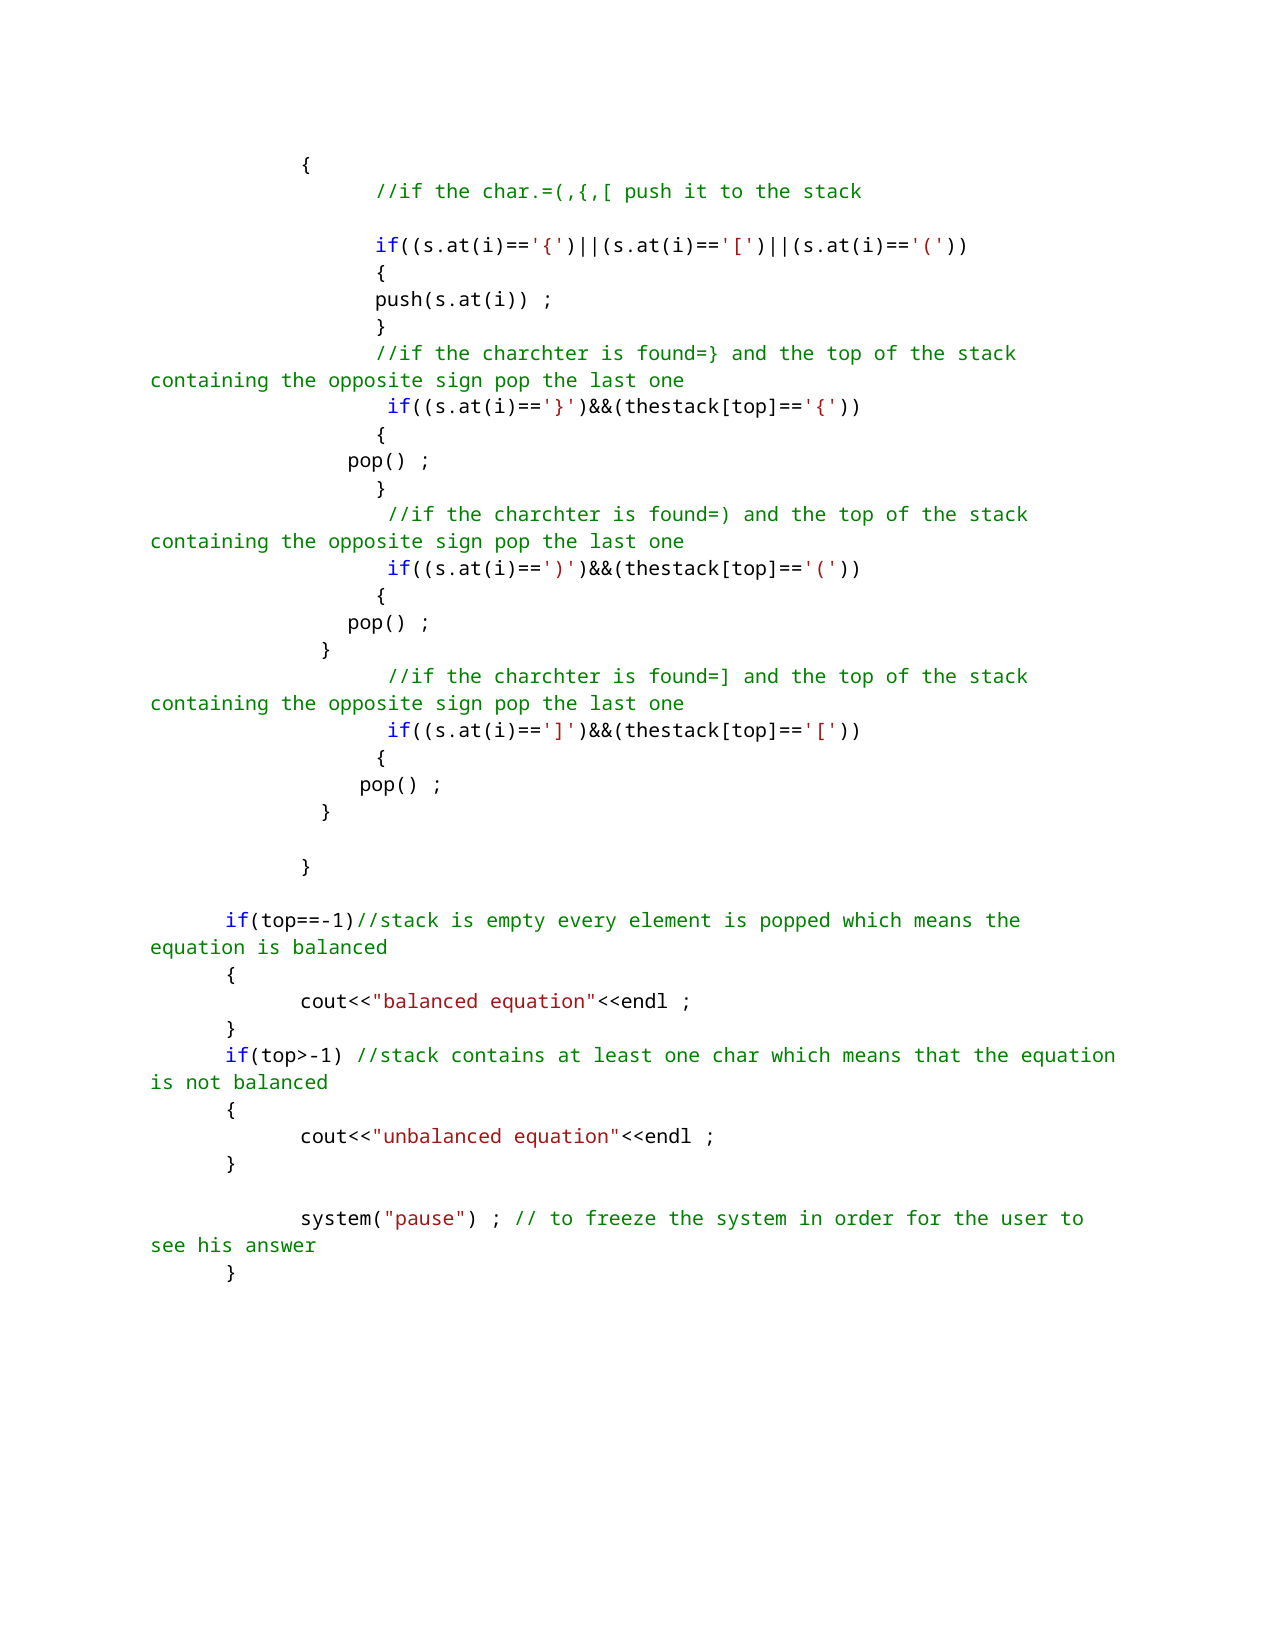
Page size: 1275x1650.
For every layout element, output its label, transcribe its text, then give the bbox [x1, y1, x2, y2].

text { [150, 582, 1125, 609]
text { [150, 258, 1125, 285]
text } [150, 852, 1125, 879]
text //if the charchter is found=) and the top of the stack containing the opposite sign pop the last one [150, 501, 1125, 555]
text if((s.at(i)==']')&&(thestack[top]=='[')) [150, 717, 1125, 743]
text system("pause") ; // to freeze the system in order for the user to see his answer [150, 1204, 1125, 1258]
text if((s.at(i)==')')&&(thestack[top]=='(')) [150, 555, 1125, 582]
text } [150, 1149, 1125, 1176]
text if(top>-1) //stack contains at least one char which means that the equation is not balanced [150, 1041, 1125, 1095]
text } [150, 1258, 1125, 1285]
text //if the charchter is found=} and the top of the stack containing the opposite sign pop the last one [150, 339, 1125, 393]
text } [150, 797, 1125, 824]
text //if the char.=(,{,[ push it to the stack [150, 177, 1125, 204]
text //if the charchter is found=] and the top of the stack containing the opposite sign pop the last one [150, 663, 1125, 717]
text if((s.at(i)=='{')||(s.at(i)=='[')||(s.at(i)=='(')) [150, 231, 1125, 258]
text } [150, 312, 1125, 339]
text cout<<"balanced equation"<<endl ; [150, 987, 1125, 1014]
text pop() ; [150, 771, 1125, 797]
text } [150, 636, 1125, 663]
text { [150, 960, 1125, 987]
text { [150, 150, 1125, 177]
text pop() ; [150, 609, 1125, 636]
text { [150, 1095, 1125, 1122]
text { [150, 420, 1125, 447]
text } [150, 474, 1125, 501]
text { [150, 743, 1125, 771]
text cout<<"unbalanced equation"<<endl ; [150, 1122, 1125, 1149]
text if((s.at(i)=='}')&&(thestack[top]=='{')) [150, 393, 1125, 420]
text push(s.at(i)) ; [150, 285, 1125, 312]
text if(top==-1)//stack is empty every element is popped which means the equation is balanced [150, 906, 1125, 960]
text pop() ; [150, 447, 1125, 474]
text } [150, 1014, 1125, 1041]
